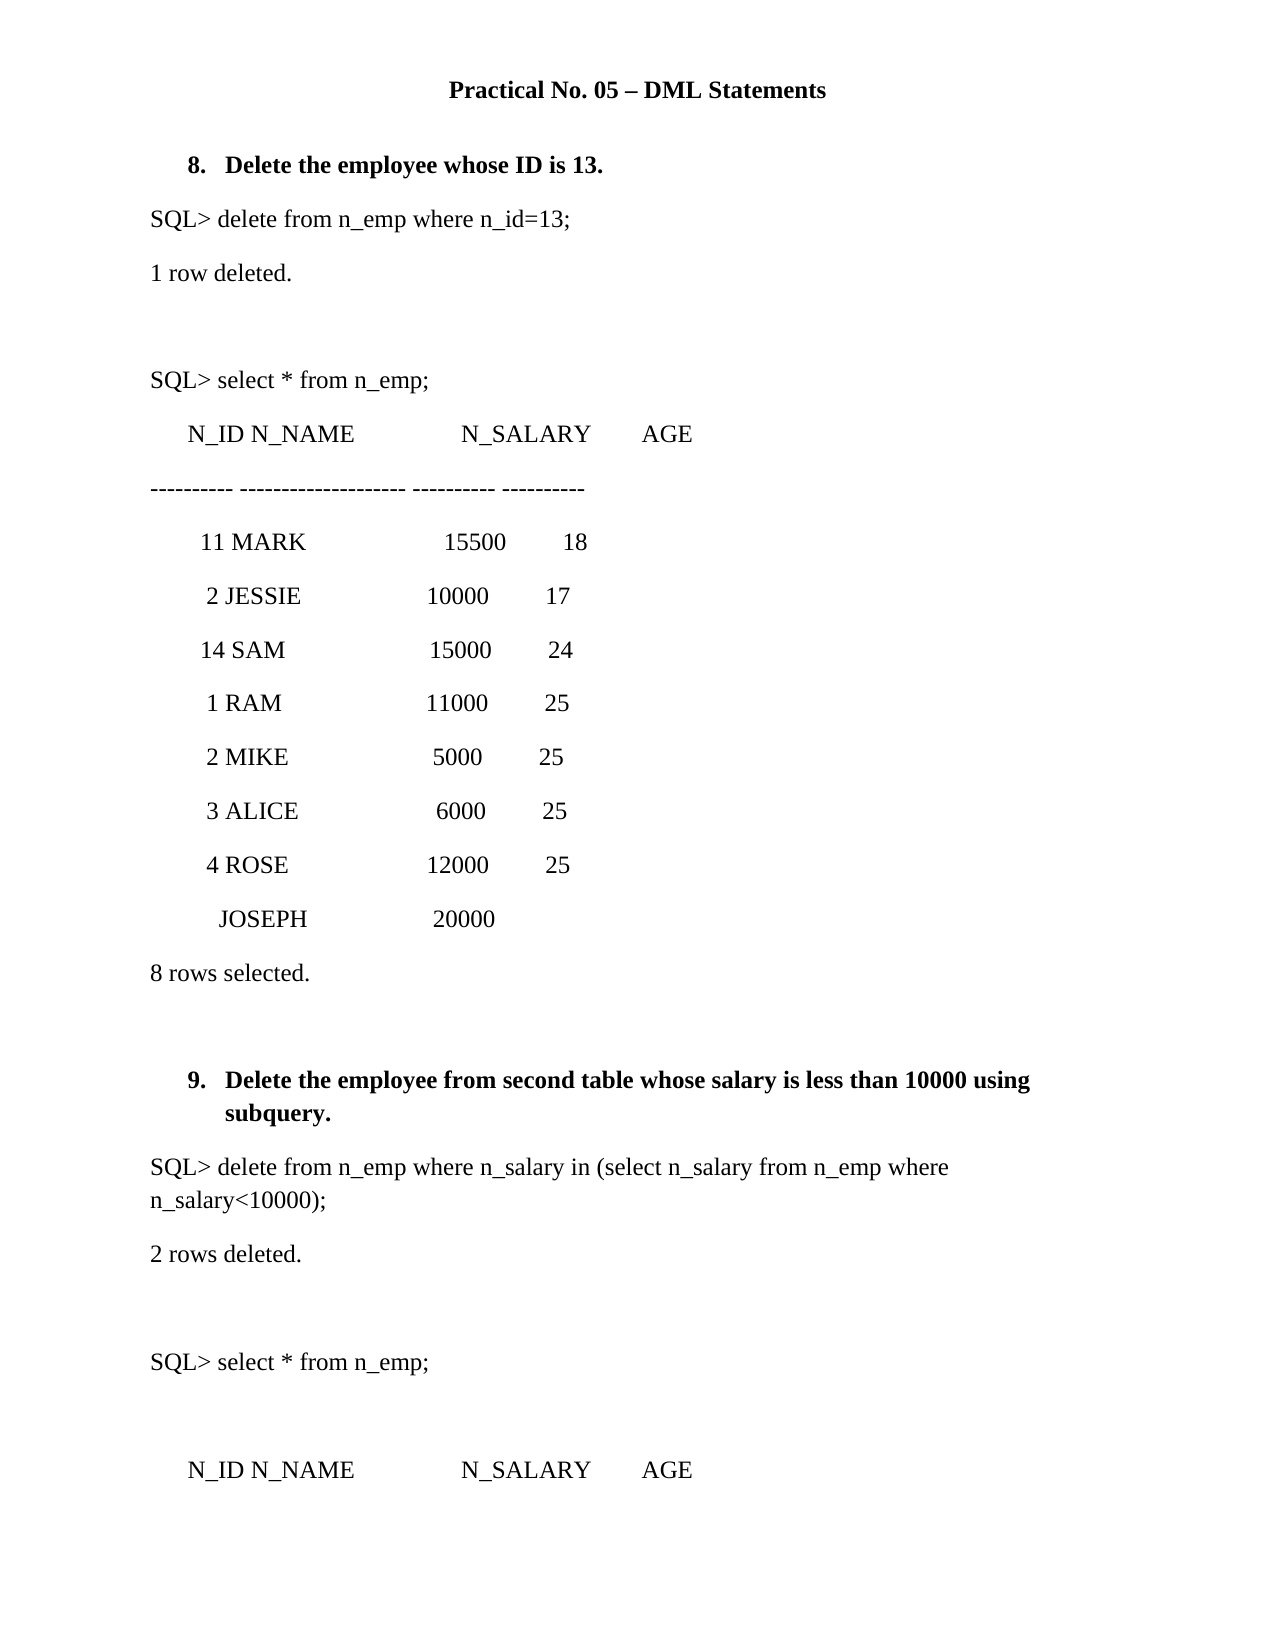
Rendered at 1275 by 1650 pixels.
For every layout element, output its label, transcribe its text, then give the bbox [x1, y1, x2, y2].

text SQL> select * from n_emp; [150, 365, 1125, 394]
text 2 MIKE 5000 25 [150, 742, 1125, 771]
text ---------- -------------------- ---------- ---------- [150, 473, 1125, 502]
text SQL> delete from n_emp where n_salary in (select n_salary from n_emp where n_salary<10000); [150, 1152, 1125, 1214]
text 2 JESSIE 10000 17 [150, 581, 1125, 609]
text 11 MARK 15500 18 [150, 527, 1125, 556]
text 1 row deleted. [150, 258, 1125, 286]
text 3 ALICE 6000 25 [150, 796, 1125, 825]
list Delete the employee whose ID is 13. [187, 150, 1125, 179]
list Delete the employee from second table whose salary is less than 10000 using subquery. [187, 1066, 1125, 1127]
text JOSEPH 20000 [150, 904, 1125, 933]
text 2 rows deleted. [150, 1239, 1125, 1268]
text 14 SAM 15000 24 [150, 635, 1125, 663]
text N_ID N_NAME N_SALARY AGE [150, 419, 1125, 448]
text 8 rows selected. [150, 958, 1125, 987]
text 1 RAM 11000 25 [150, 688, 1125, 717]
text 4 ROSE 12000 25 [150, 850, 1125, 879]
text N_ID N_NAME N_SALARY AGE [150, 1455, 1125, 1483]
text SQL> select * from n_emp; [150, 1347, 1125, 1376]
text SQL> delete from n_emp where n_id=13; [150, 204, 1125, 233]
